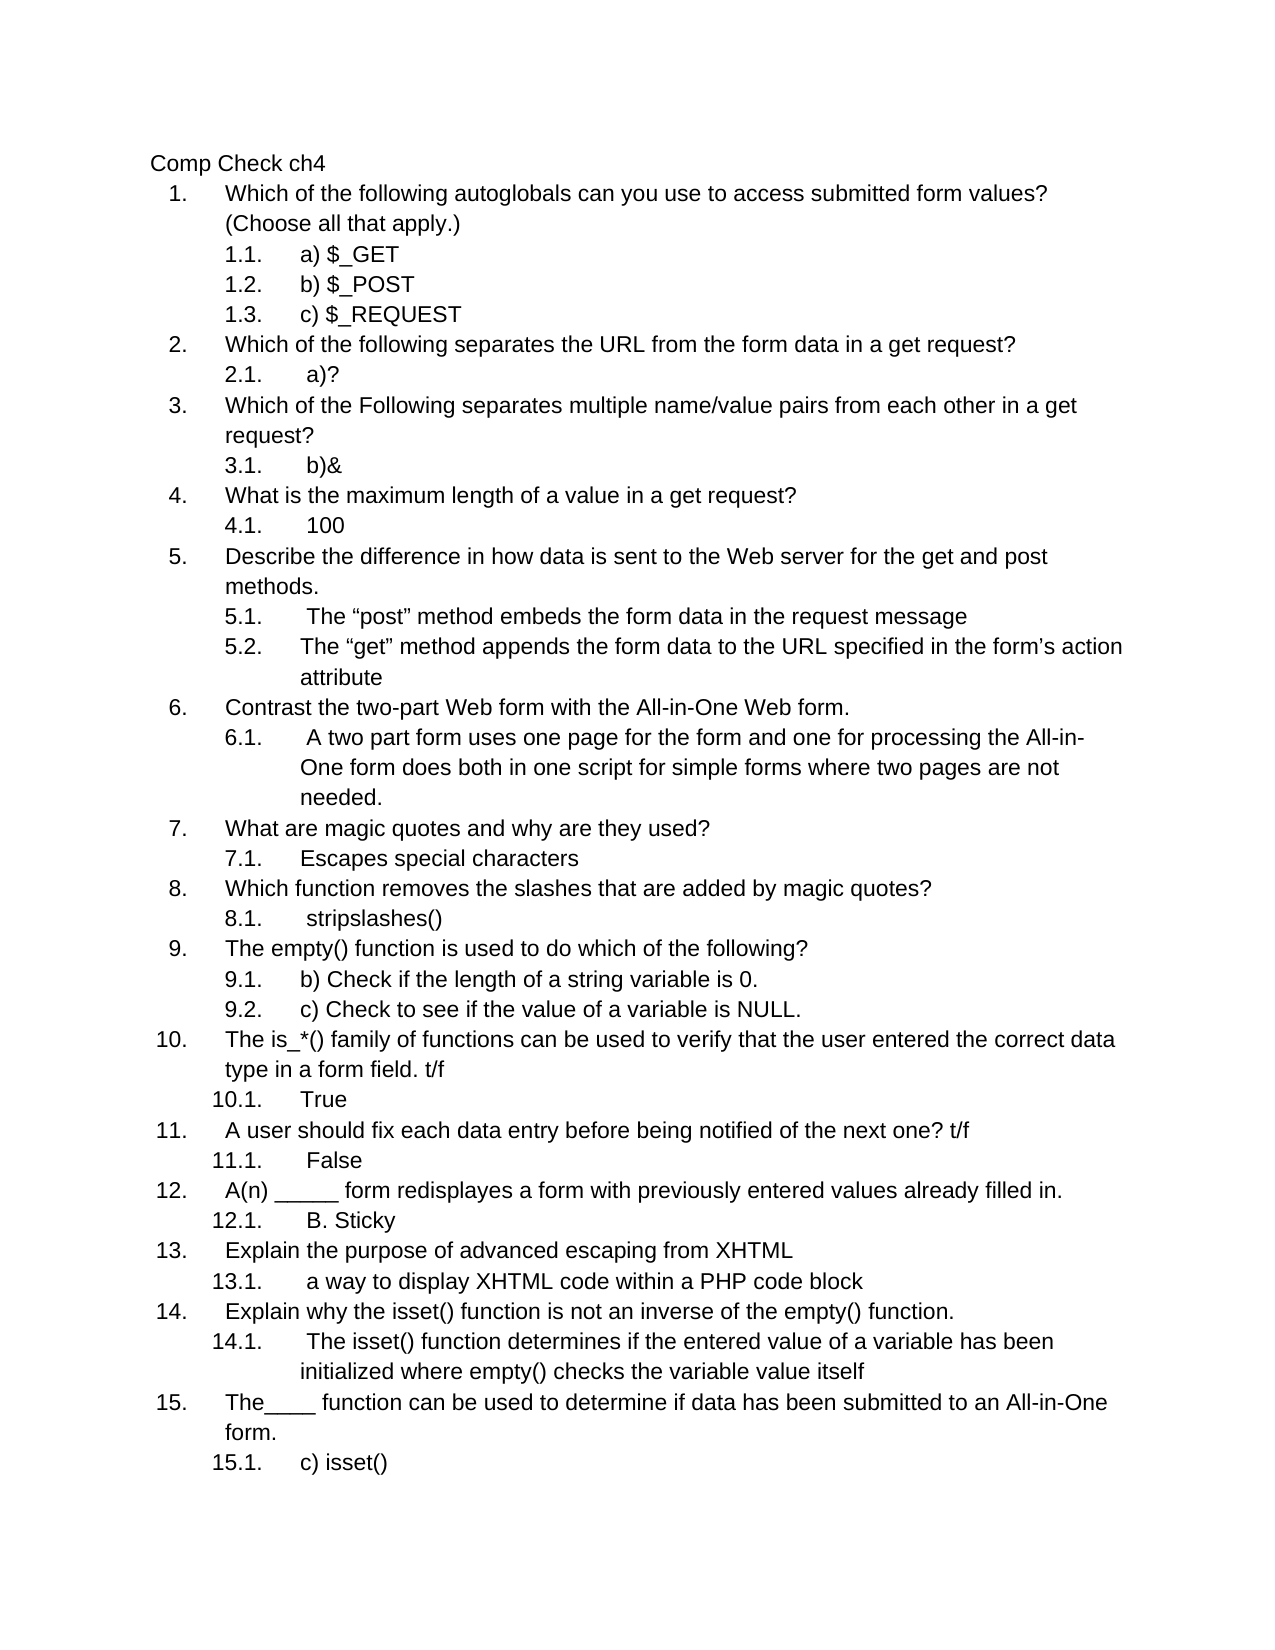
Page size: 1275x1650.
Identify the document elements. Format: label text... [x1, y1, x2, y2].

list The empty() function is used to do which of the following? [187, 935, 1125, 962]
list Which of the following autoglobals can you use to access submitted form values?(Choose all that apply.) [187, 180, 1125, 237]
list Which of the Following separates multiple name/value pairs from each other in a get request? [187, 392, 1125, 448]
list What are magic quotes and why are they used? [187, 814, 1125, 841]
text Comp Check ch4 [150, 150, 1125, 176]
list c) isset() [262, 1449, 1125, 1475]
list A user should fix each data entry before being notified of the next one? t/f [187, 1117, 1125, 1143]
list b) $_POST [262, 271, 1125, 297]
list Describe the difference in how data is sent to the Web server for the get and post methods. [187, 543, 1125, 599]
list Which function removes the slashes that are added by magic quotes? [187, 875, 1125, 901]
list c) Check to see if the value of a variable is NULL. [262, 996, 1125, 1022]
list 100 [262, 512, 1125, 539]
list b) Check if the length of a string variable is 0. [262, 966, 1125, 992]
list The isset() function determines if the entered value of a variable has been initialized where empty() checks the variable value itself [262, 1328, 1125, 1385]
list Which of the following separates the URL from the form data in a get request? [187, 331, 1125, 358]
list Explain why the isset() function is not an inverse of the empty() function. [187, 1298, 1125, 1324]
list A two part form uses one page for the form and one for processing the All-in-One form does both in one script for simple forms where two pages are not needed. [262, 724, 1125, 811]
list The “get” method appends the form data to the URL specified in the form’s action attribute [262, 633, 1125, 690]
list stripslashes() [262, 905, 1125, 932]
list a way to display XHTML code within a PHP code block [262, 1268, 1125, 1294]
list Contrast the two-part Web form with the All-in-One Web form. [187, 694, 1125, 720]
list Explain the purpose of advanced escaping from XHTML [187, 1237, 1125, 1264]
list A(n) _____ form redisplayes a form with previously entered values already filled in. [187, 1177, 1125, 1203]
list b)& [262, 452, 1125, 478]
list False [262, 1147, 1125, 1173]
list True [262, 1086, 1125, 1113]
list a)? [262, 361, 1125, 388]
list c) $_REQUEST [262, 301, 1125, 327]
list What is the maximum length of a value in a get request? [187, 482, 1125, 509]
list The____ function can be used to determine if data has been submitted to an All-in-One form. [187, 1388, 1125, 1445]
list The is_*() family of functions can be used to verify that the user entered the correct data type in a form field. t/f [187, 1026, 1125, 1083]
list Escapes special characters [262, 845, 1125, 871]
list The “post” method embeds the form data in the request message [262, 603, 1125, 629]
list B. Sticky [262, 1207, 1125, 1234]
list a) $_GET [262, 241, 1125, 267]
